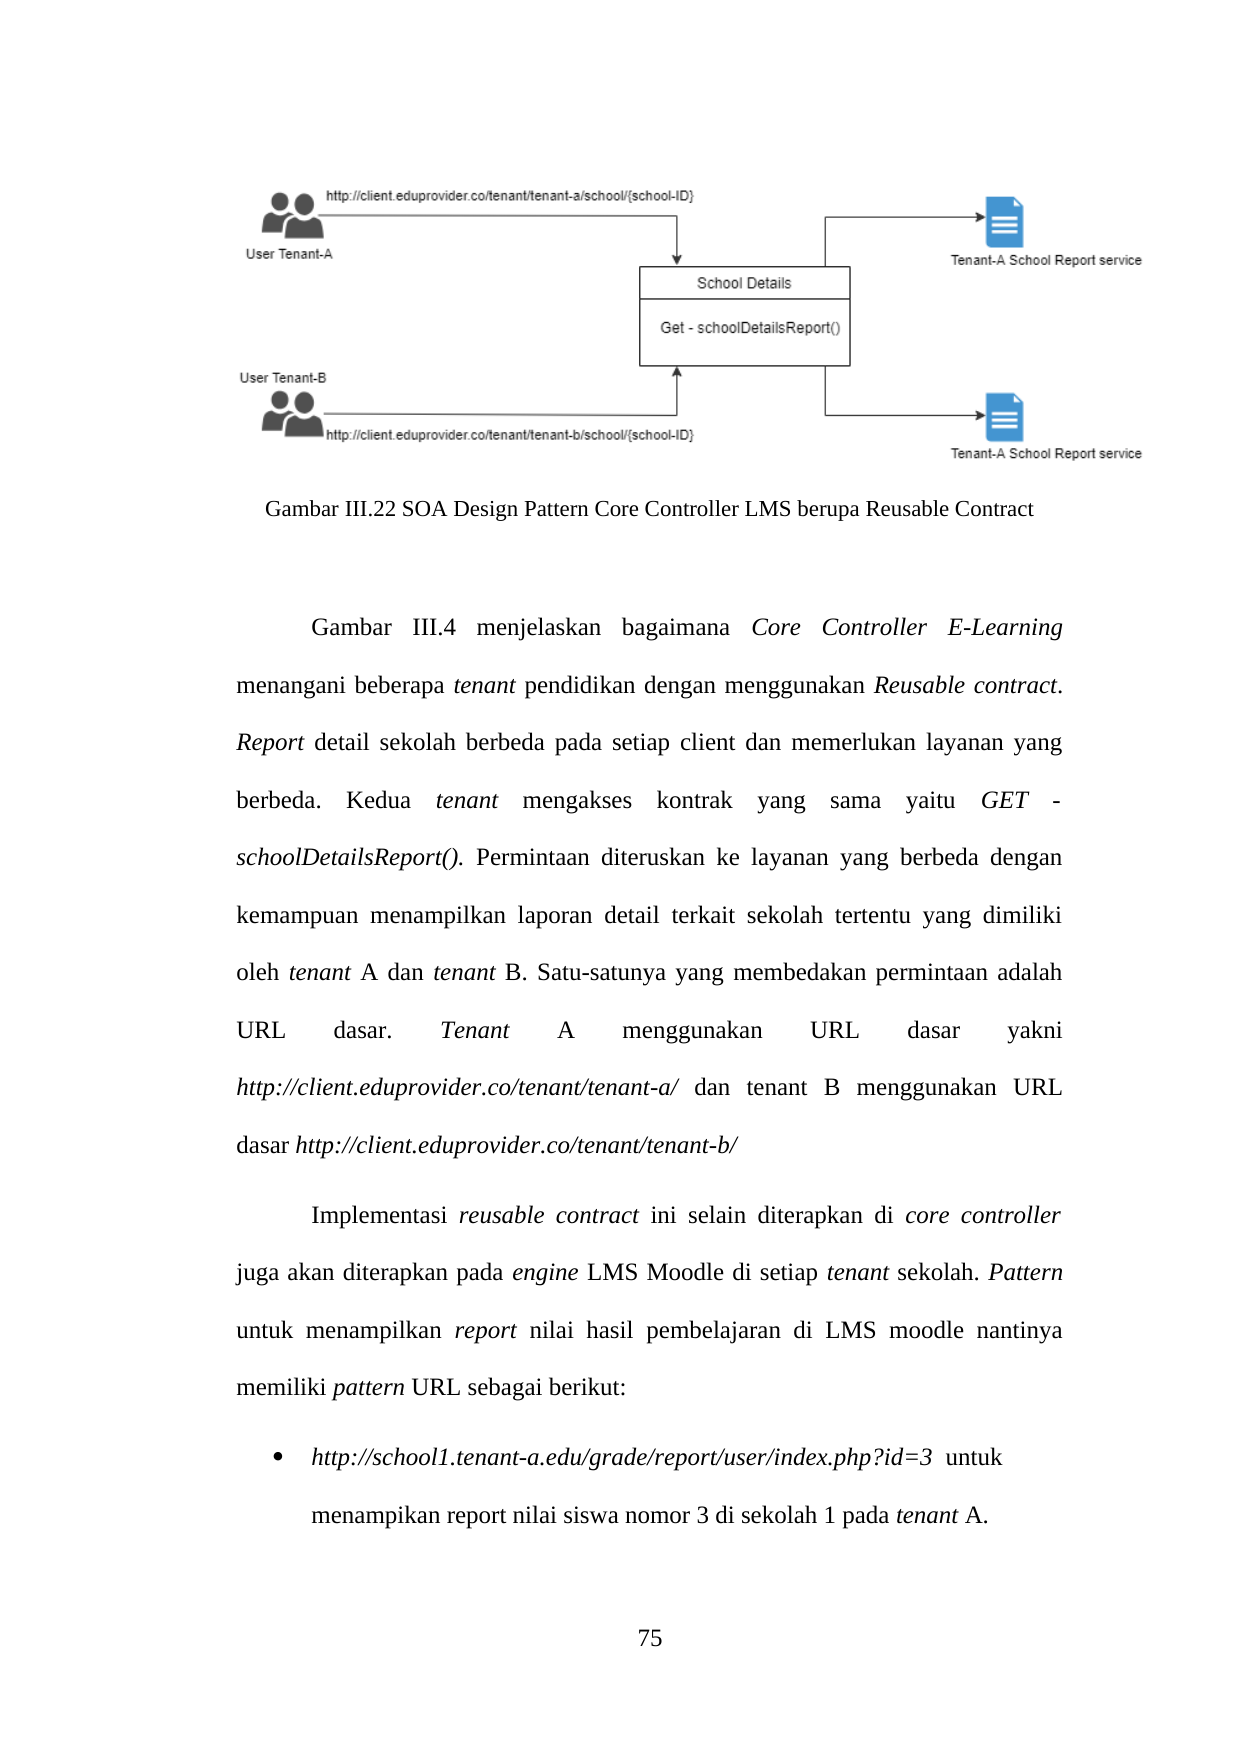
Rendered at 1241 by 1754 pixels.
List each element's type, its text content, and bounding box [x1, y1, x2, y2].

picture [236, 177, 1160, 467]
text Gambar III.4 menjelaskan bagaimana Core Controller E-Learning menangani beberapa tenant pendidikan dengan menggunakan Reusable contract. Report detail sekolah berbeda pada setiap client dan memerlukan layanan yang berbeda. Kedua tenant mengakses kontrak yang sama yaitu GET - schoolDetailsReport(). Permintaan diteruskan ke layanan yang berbeda dengan kemampuan menampilkan laporan detail terkait sekolah tertentu yang dimiliki oleh tenant A dan tenant B. Satu-satunya yang membedakan permintaan adalah URL dasar. Tenant A menggunakan URL dasar yakni http://client.eduprovider.co/tenant/tenant-a/ dan tenant B menggunakan URL dasar http://client.eduprovider.co/tenant/tenant-b/ [236, 612, 1063, 1159]
text Implementasi reusable contract ini selain diterapkan di core controller juga akan diterapkan pada engine LMS Moodle di setiap tenant sekolah. Pattern untuk menampilkan report nilai hasil pembelajaran di LMS moodle nantinya memiliki pattern URL sebagai berikut: [236, 1200, 1063, 1401]
list http://school1.tenant-a.edu/grade/report/user/index.php?id=3 untuk menampikan report nilai siswa nomor 3 di sekolah 1 pada tenant A. [274, 1442, 1063, 1529]
